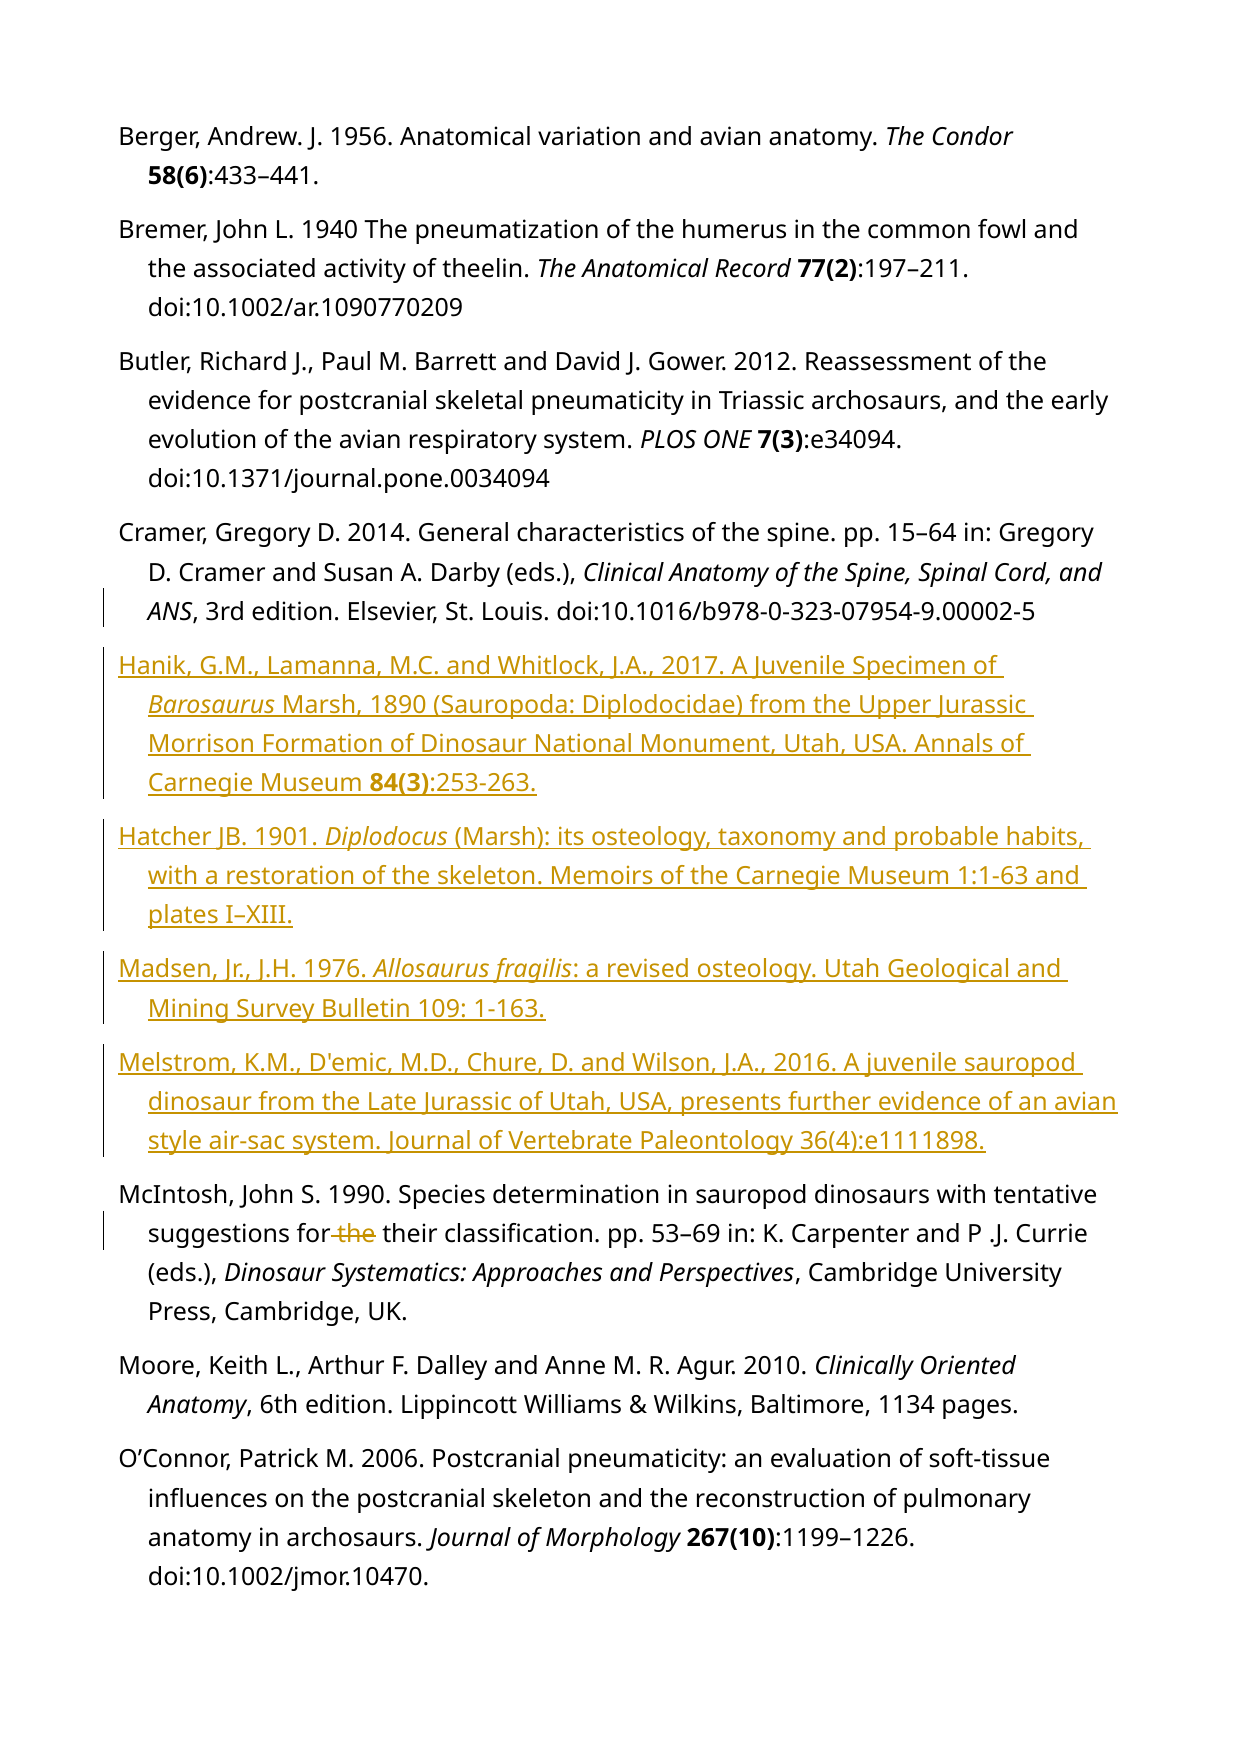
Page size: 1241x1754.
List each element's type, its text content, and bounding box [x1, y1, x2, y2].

text Bremer, John L. 1940 The pneumatization of the humerus in the common fowl and the associated activity of theelin. The Anatomical Record 77(2):197–211. doi:10.1002/ar.1090770209 [118, 211, 1122, 324]
text Butler, Richard J., Paul M. Barrett and David J. Gower. 2012. Reassessment of the evidence for postcranial skeletal pneumaticity in Triassic archosaurs, and the early evolution of the avian respiratory system. PLOS ONE 7(3):e34094. doi:10.1371/journal.pone.0034094 [118, 343, 1122, 495]
text Berger, Andrew. J. 1956. Anatomical variation and avian anatomy. The Condor 58(6):433–441. [118, 118, 1122, 191]
text Cramer, Gregory D. 2014. General characteristics of the spine. pp. 15–64 in: Gregory D. Cramer and Susan A. Darby (eds.), Clinical Anatomy of the Spine, Spinal Cord, and ANS, 3rd edition. Elsevier, St. Louis. doi:10.1016/b978-0-323-07954-9.00002-5 [118, 515, 1122, 627]
